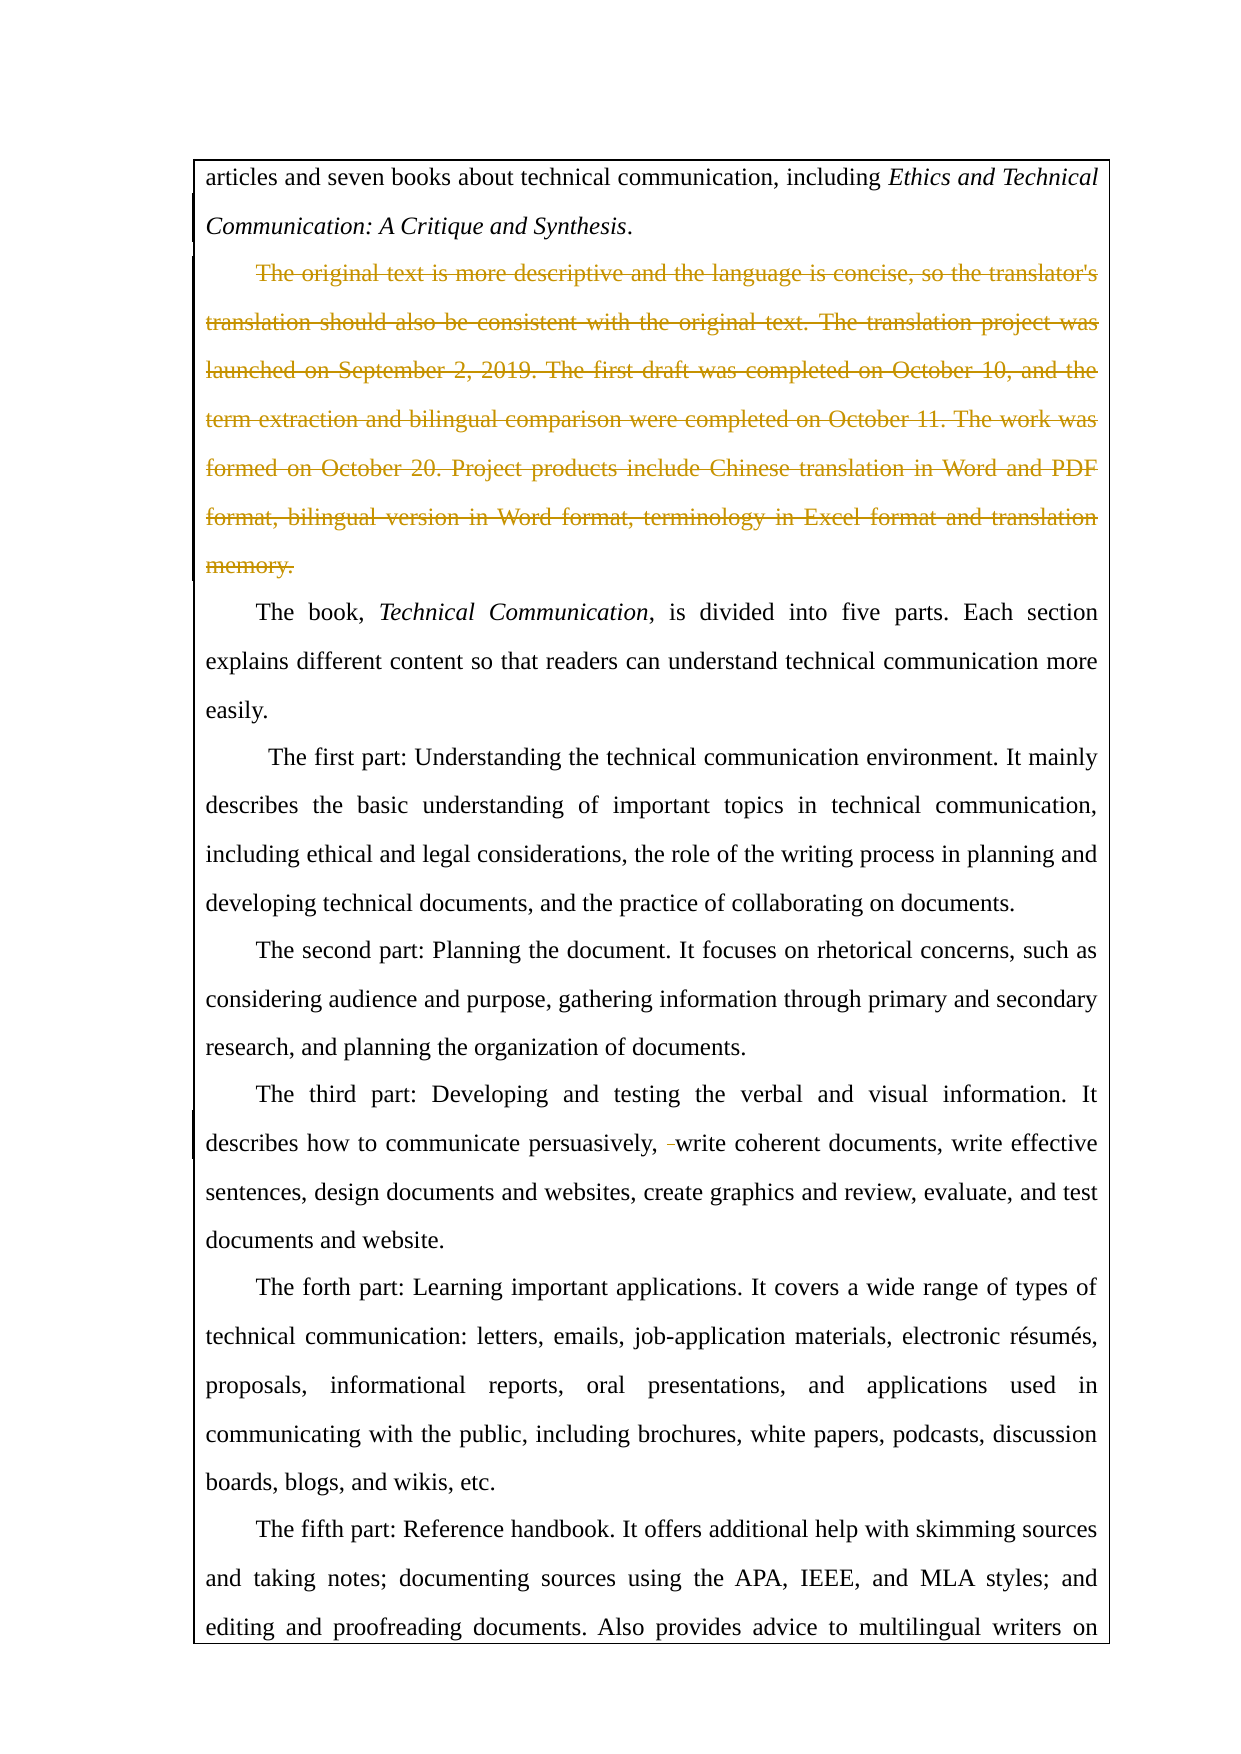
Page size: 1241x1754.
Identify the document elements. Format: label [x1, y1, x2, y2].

table_cell [195, 161, 1109, 1642]
